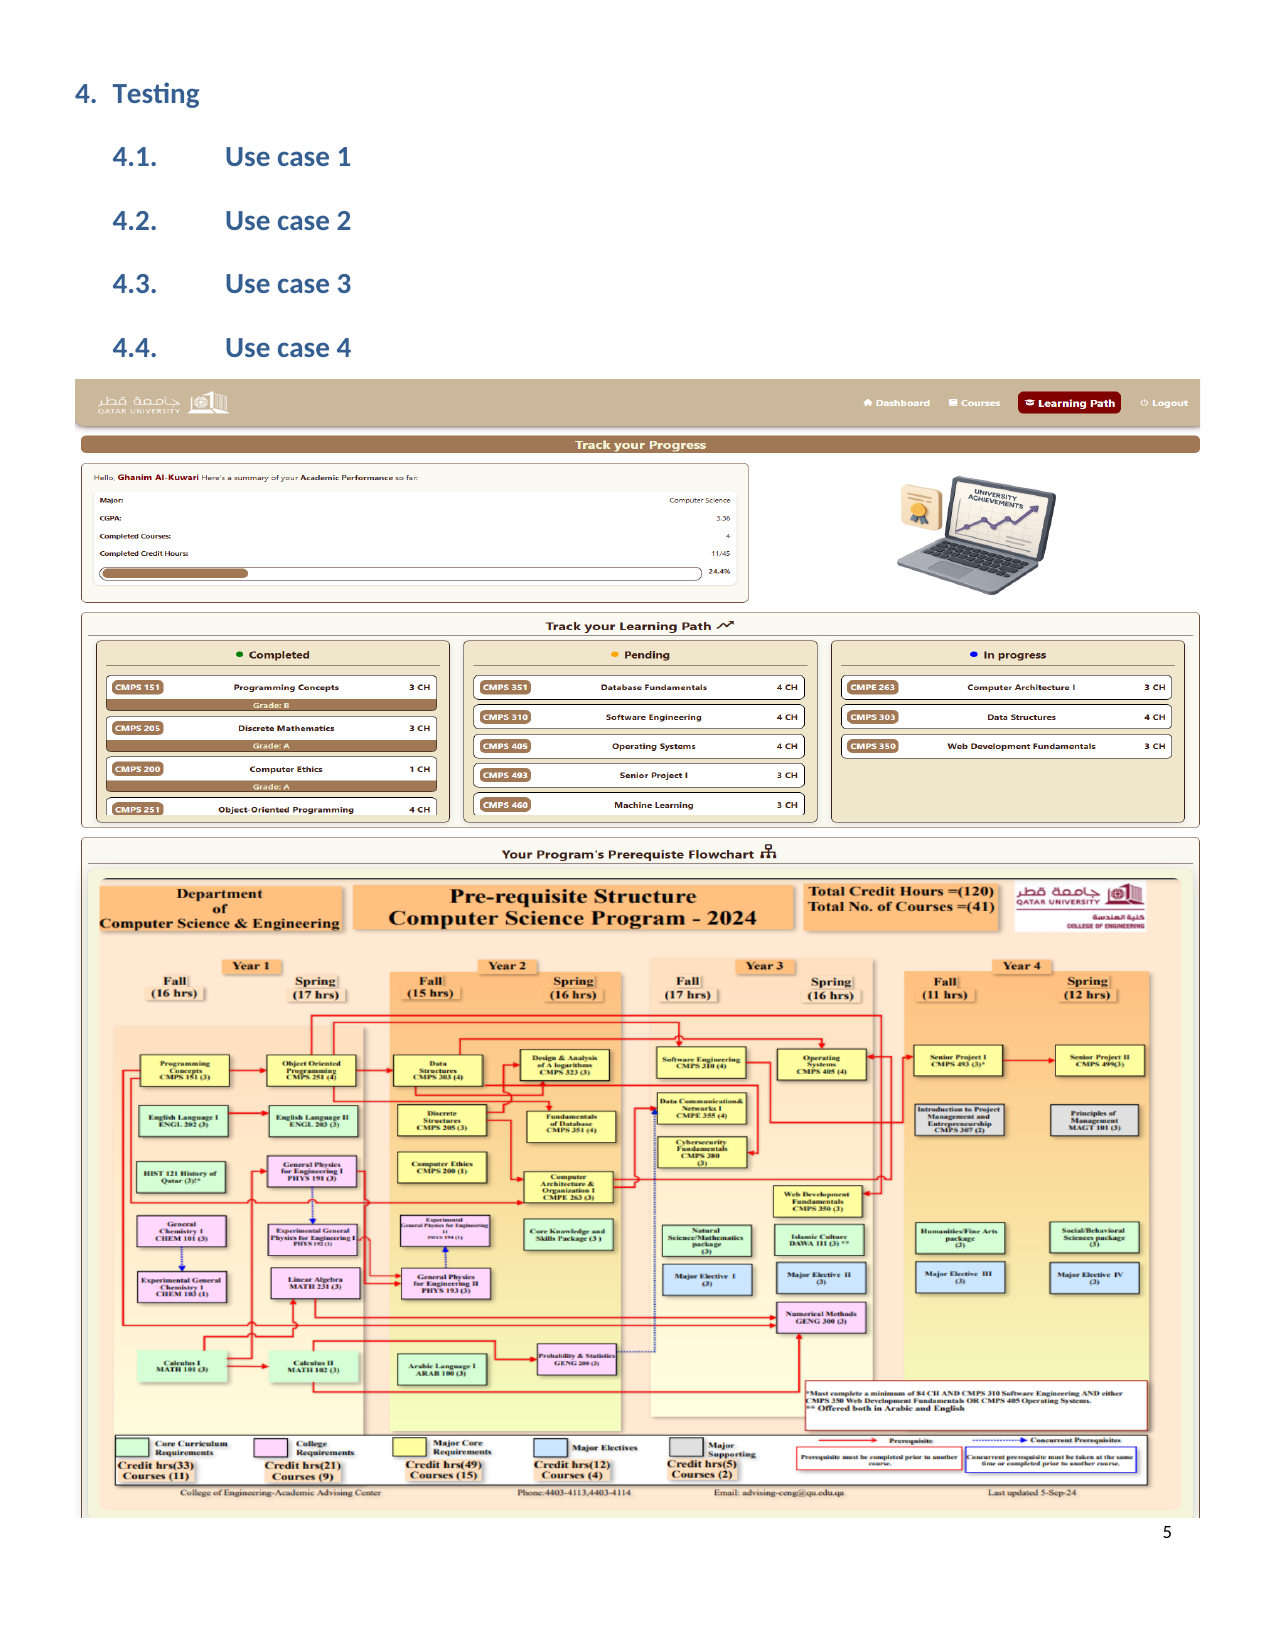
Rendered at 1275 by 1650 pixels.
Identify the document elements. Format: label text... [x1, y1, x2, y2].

subtitle Testing [75, 75, 1173, 111]
subtitle Use case 1 [112, 138, 1200, 174]
picture [75, 379, 1200, 1518]
subtitle Use case 4 [112, 329, 1200, 364]
subtitle Use case 3 [112, 265, 1200, 301]
subtitle Use case 2 [112, 202, 1200, 237]
